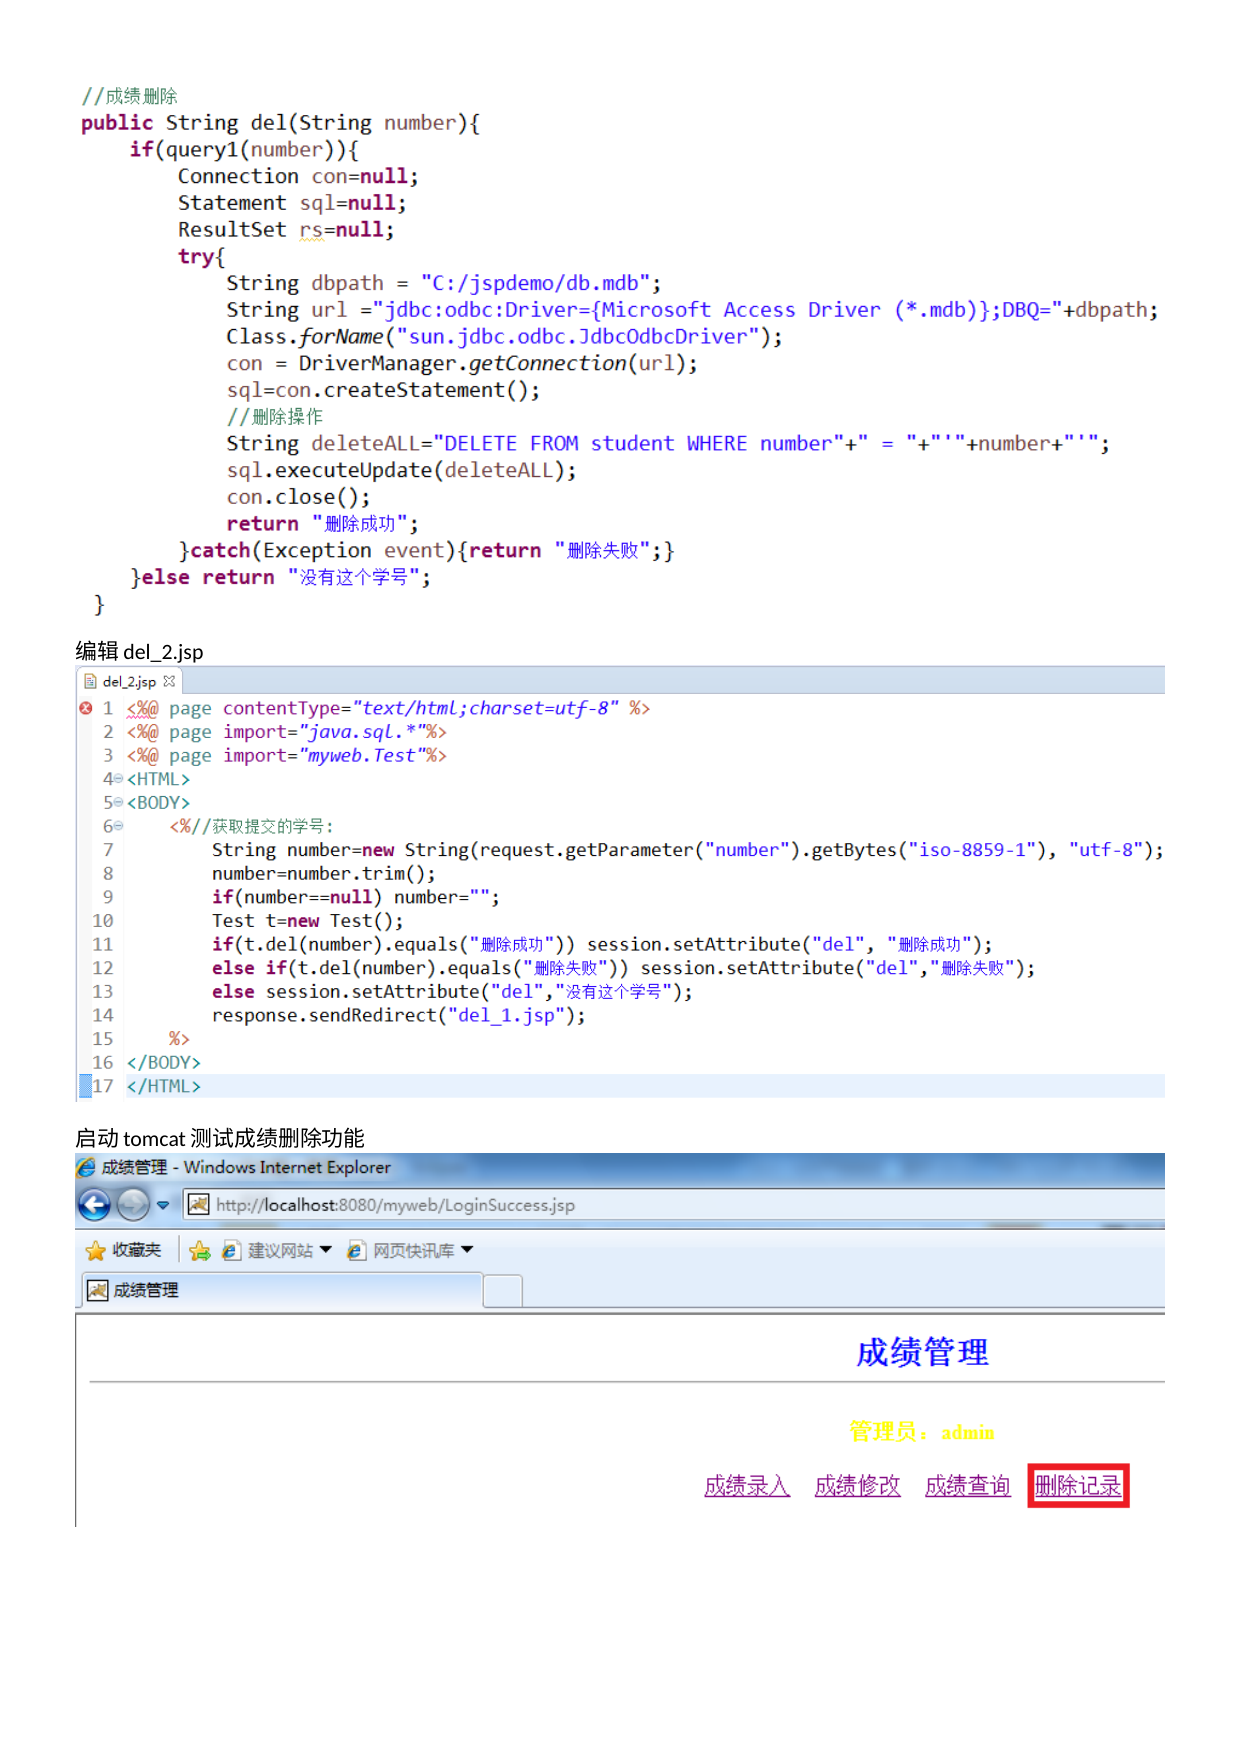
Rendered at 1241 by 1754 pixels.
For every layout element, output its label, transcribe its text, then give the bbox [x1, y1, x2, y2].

text 启动tomcat测试成绩删除功能 [75, 1121, 1165, 1153]
text 编辑del_2.jsp [75, 633, 1165, 665]
picture [75, 1153, 1165, 1527]
picture [75, 665, 1165, 1102]
picture [75, 80, 1165, 623]
